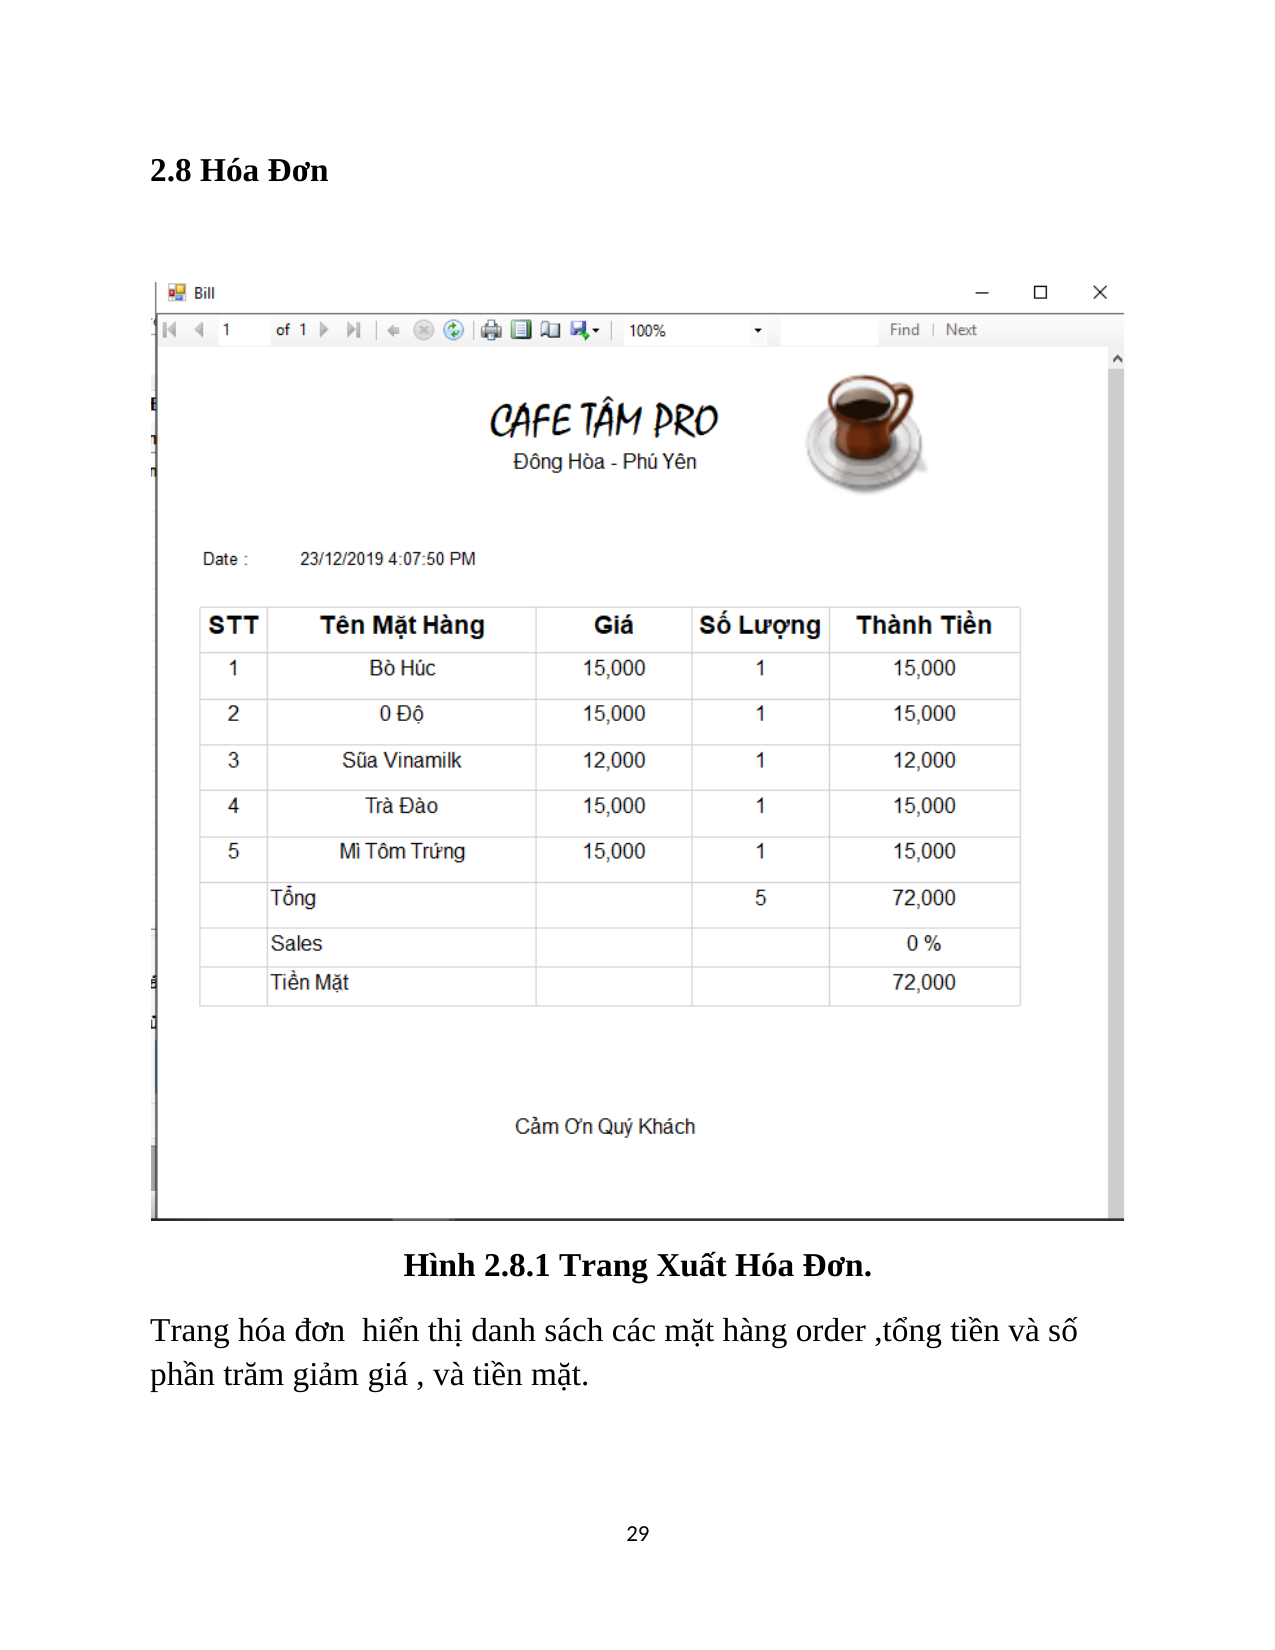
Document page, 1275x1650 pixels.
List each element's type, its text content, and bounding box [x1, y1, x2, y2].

picture [151, 282, 1125, 1221]
text Trang hóa đơn hiển thị danh sách các mặt hàng order ,tổng tiền và số phần trăm giảm giá , và tiền mặt. [150, 1311, 1125, 1393]
subtitle 2.8 Hóa Đơn [150, 150, 1125, 188]
text Hình 2.8.1 Trang Xuất Hóa Đơn. [150, 1246, 1125, 1284]
